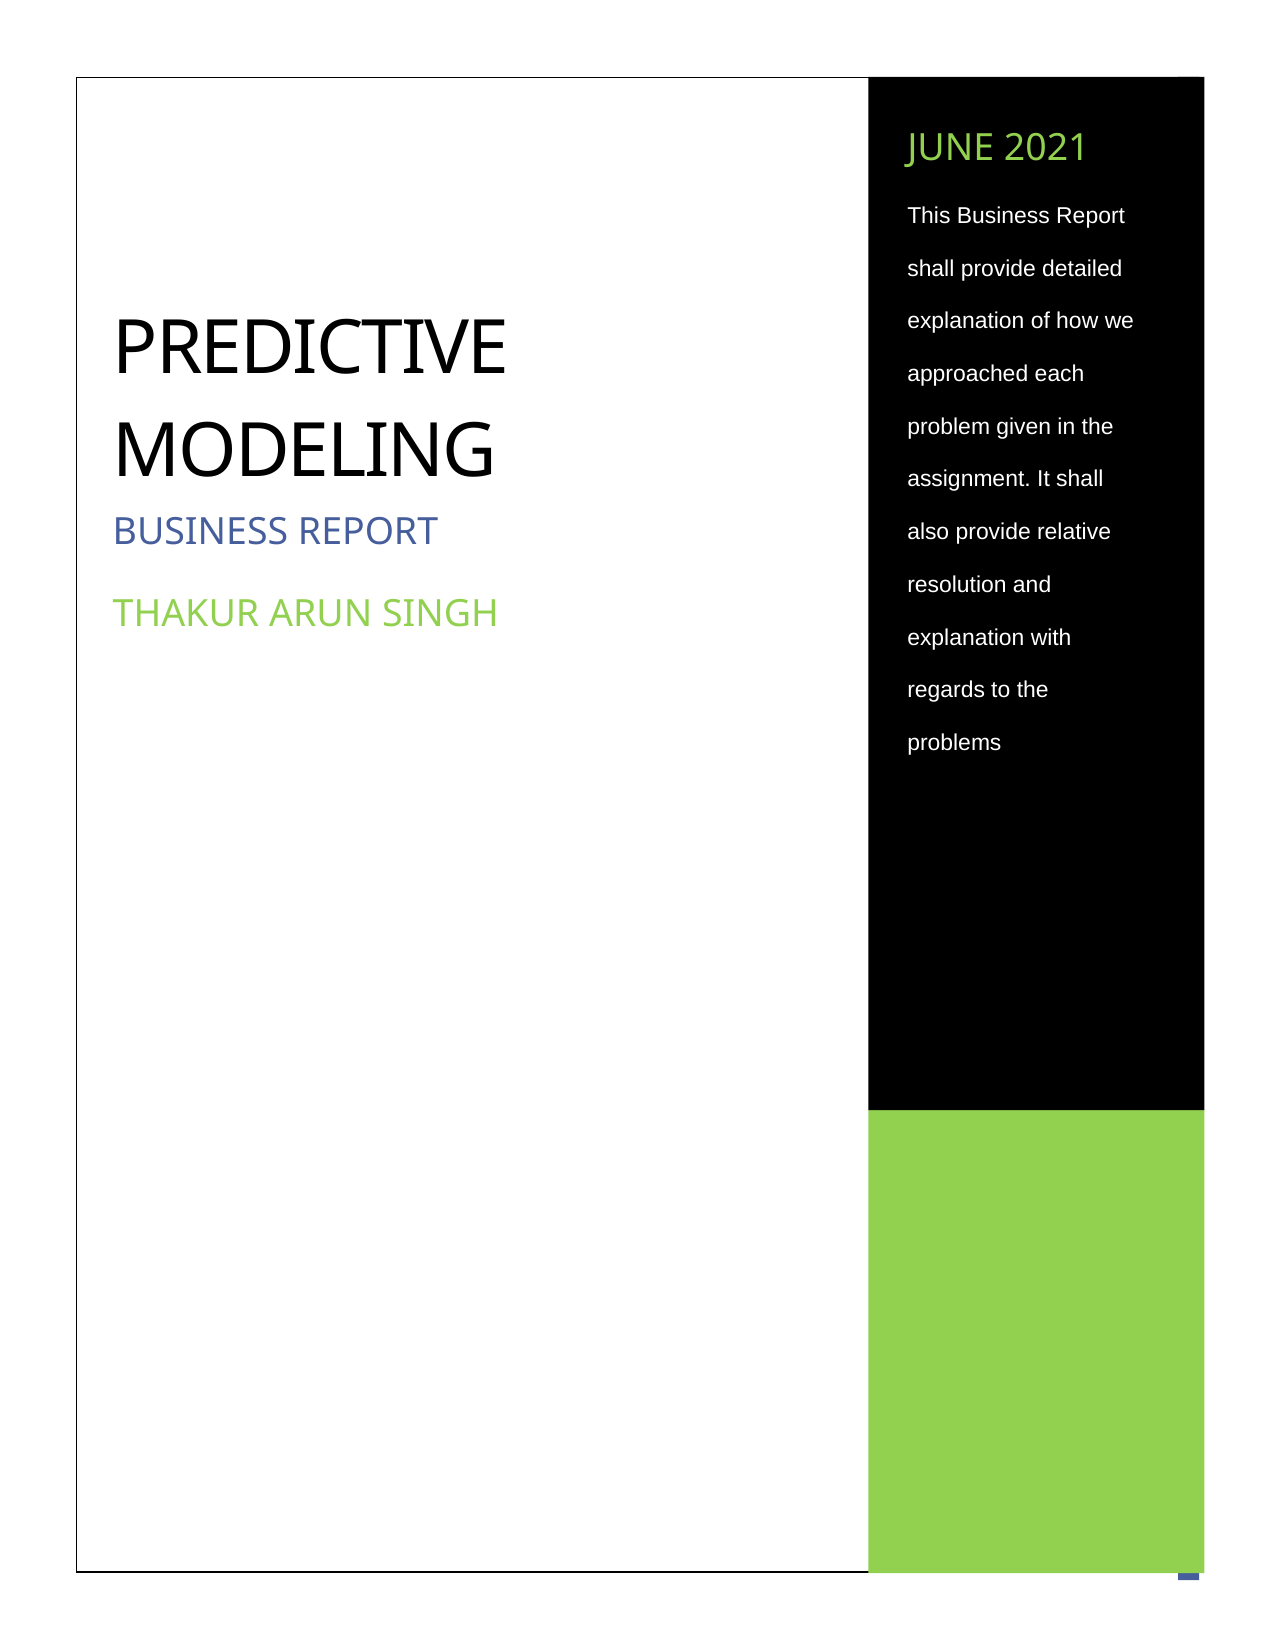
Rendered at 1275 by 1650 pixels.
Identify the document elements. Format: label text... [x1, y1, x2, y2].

text Thakur Arun Singh [112, 586, 868, 637]
